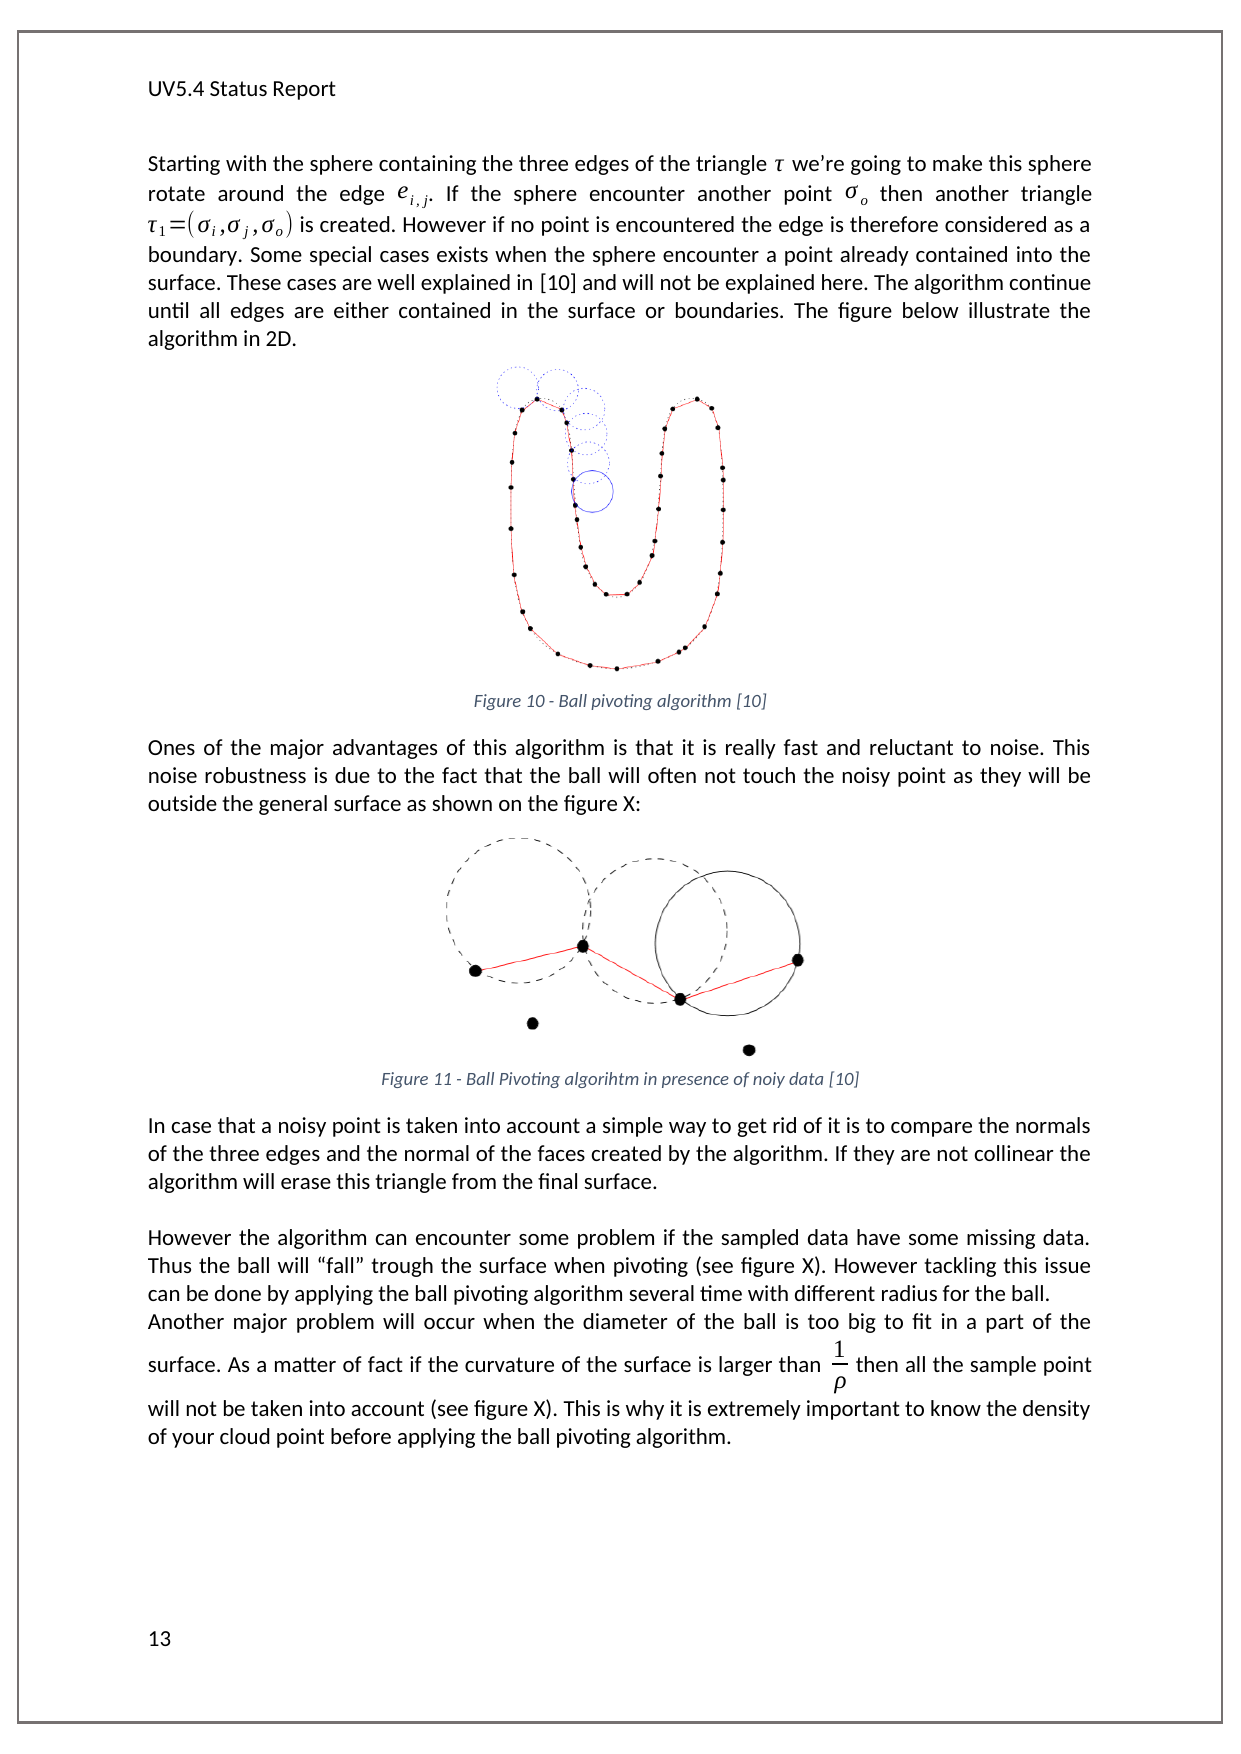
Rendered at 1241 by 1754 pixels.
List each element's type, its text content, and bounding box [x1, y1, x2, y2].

text In case that a noisy point is taken into account a simple way to get rid of it is to compare the normals of the three edges and the normal of the faces created by the algorithm. If they are not collinear the algorithm will erase this triangle from the final surface. [148, 1111, 1093, 1195]
text Figure 11 - Ball Pivoting algorihtm in presence of noiy data [10] [148, 1067, 1093, 1090]
picture [473, 352, 767, 690]
text However the algorithm can encounter some problem if the sampled data have some missing data. Thus the ball will “fall” trough the surface when pivoting (see figure X). However tackling this issue can be done by applying the ball pivoting algorithm several time with different radius for the ball. [148, 1223, 1093, 1307]
picture [395, 817, 845, 1068]
text Starting with the sphere containing the three edges of the triangle we’re going to make this sphere rotate around the edge . If the sphere encounter another point then another triangle is created. However if no point is encountered the edge is therefore considered as a boundary. Some special cases exists when the sphere encounter a point already contained into the surface. These cases are well explained in [10] and will not be explained here. The algorithm continue until all edges are either contained in the surface or boundaries. The figure below illustrate the algorithm in 2D. [148, 149, 1093, 353]
text Another major problem will occur when the diameter of the ball is too big to fit in a part of the surface. As a matter of fact if the curvature of the surface is larger than then all the sample point will not be taken into account (see figure X). This is why it is extremely important to know the density of your cloud point before applying the ball pivoting algorithm. [148, 1307, 1093, 1450]
text Figure 10 - Ball pivoting algorithm [10] [148, 689, 1093, 712]
text Ones of the major advantages of this algorithm is that it is really fast and reluctant to noise. This noise robustness is due to the fact that the ball will often not touch the noisy point as they will be outside the general surface as shown on the figure X: [148, 733, 1093, 817]
